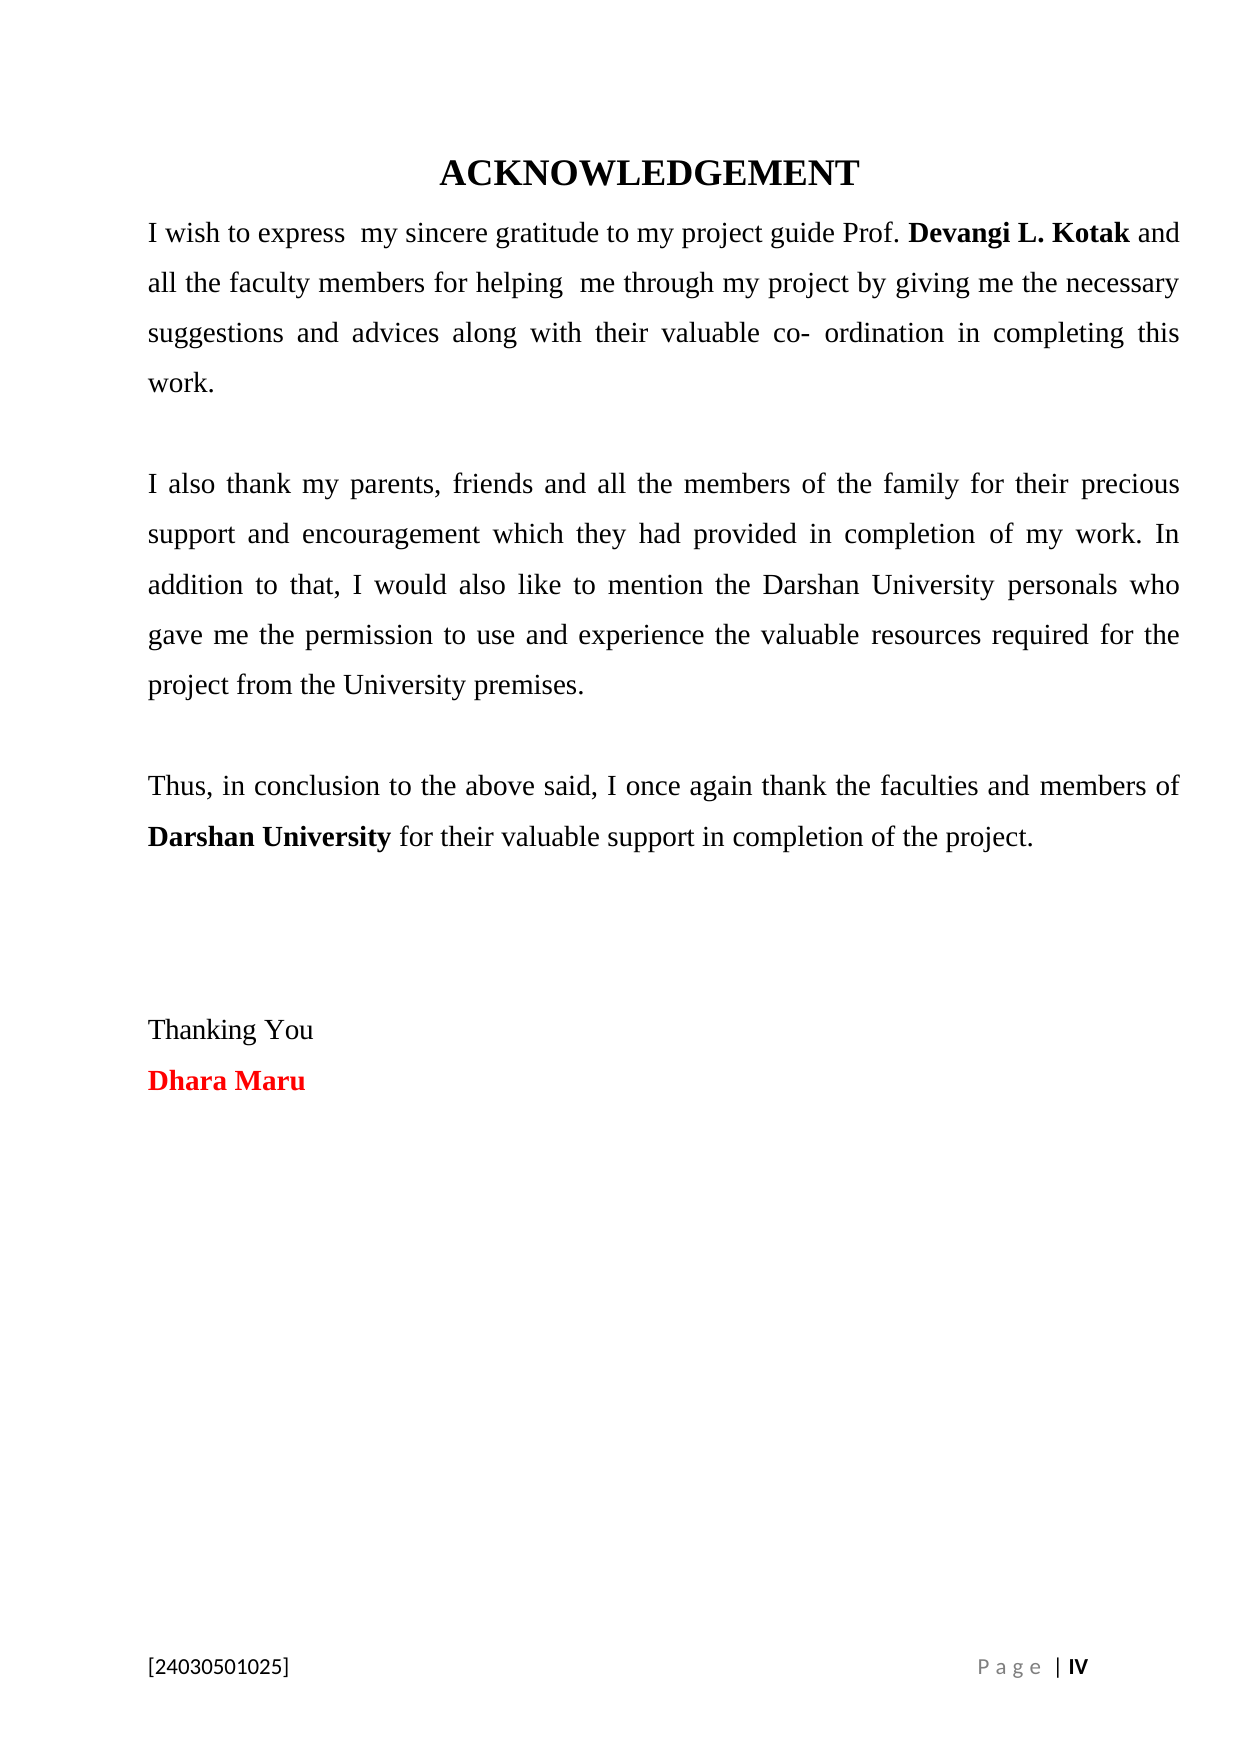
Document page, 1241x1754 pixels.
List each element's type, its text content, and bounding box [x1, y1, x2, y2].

text Acknowledgement [148, 150, 1152, 193]
text Thanking You [148, 1012, 1152, 1046]
text Dhara Maru [148, 1063, 1152, 1096]
text Thus, in conclusion to the above said, I once again thank the faculties and members of Darshan University for their valuable support in completion of the project. [148, 768, 1180, 852]
text I also thank my parents, friends and all the members of the family for their precious support and encouragement which they had provided in completion of my work. In addition to that, I would also like to mention the Darshan University personals who gave me the permission to use and experience the valuable resources required for the project from the University premises. [148, 466, 1180, 701]
text I wish to express my sincere gratitude to my project guide Prof. Devangi L. Kotak and all the faculty members for helping me through my project by giving me the necessary suggestions and advices along with their valuable co- ordination in completing this work. [148, 215, 1180, 399]
